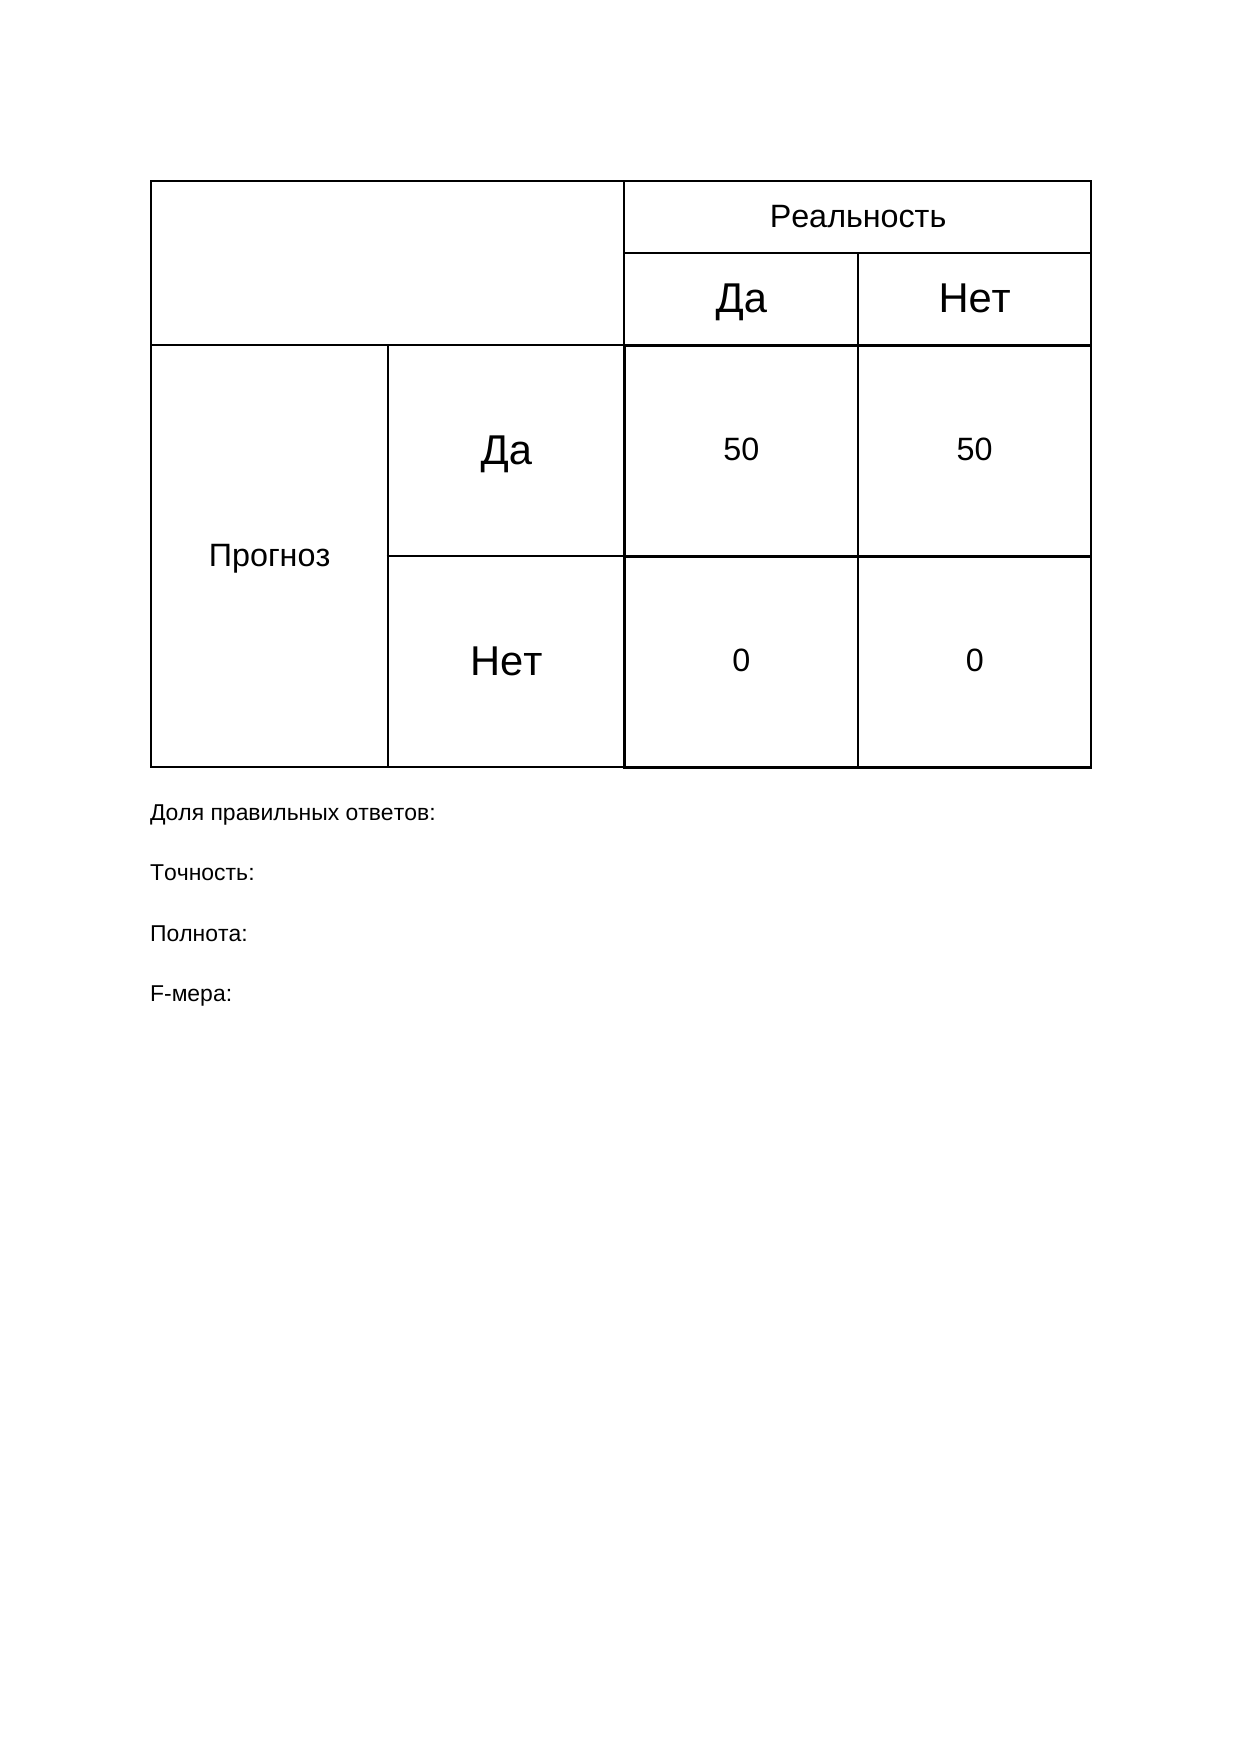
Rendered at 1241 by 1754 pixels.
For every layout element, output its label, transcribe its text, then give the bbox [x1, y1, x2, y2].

table_header ​​ [152, 182, 623, 344]
table_header Реальность​​ [625, 182, 1090, 252]
table_cell Да​​ [389, 346, 623, 555]
table_cell 50​​ [626, 347, 857, 555]
table_cell Нет​​ [859, 254, 1090, 344]
text Точность​: [150, 859, 1090, 885]
table_cell 0​​ [626, 558, 857, 766]
text Доля правильных ответов​: [150, 799, 1090, 825]
text Полнота​: [150, 919, 1090, 946]
table_cell Да​​ [625, 254, 857, 344]
table_cell Нет​​ [389, 557, 623, 766]
table_cell 50​​ [859, 347, 1090, 555]
table_cell Прогноз​​ [152, 346, 387, 766]
text F-мера​: [150, 980, 1090, 1006]
table_cell 0​​ [859, 558, 1090, 766]
